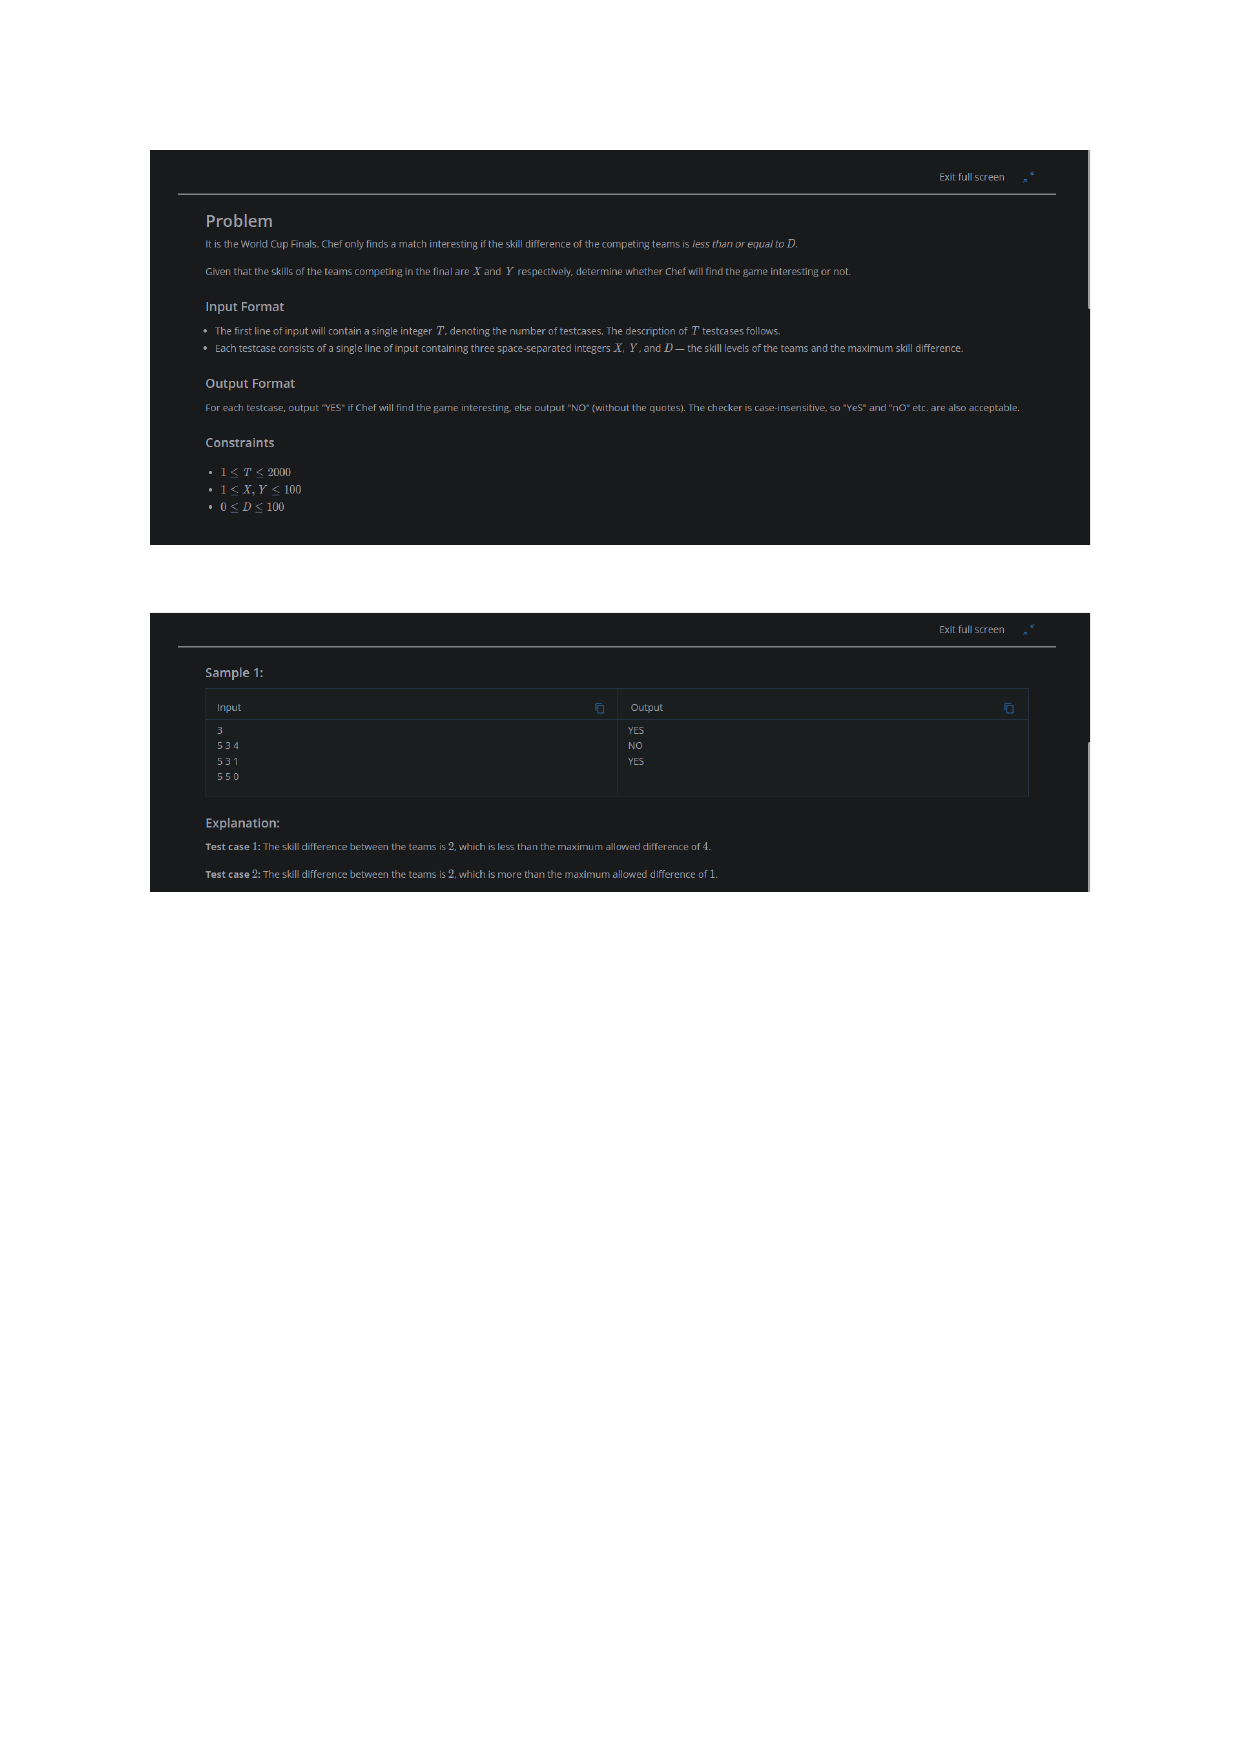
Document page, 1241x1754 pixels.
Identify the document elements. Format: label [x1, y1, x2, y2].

picture [150, 150, 1091, 545]
picture [150, 610, 1091, 892]
